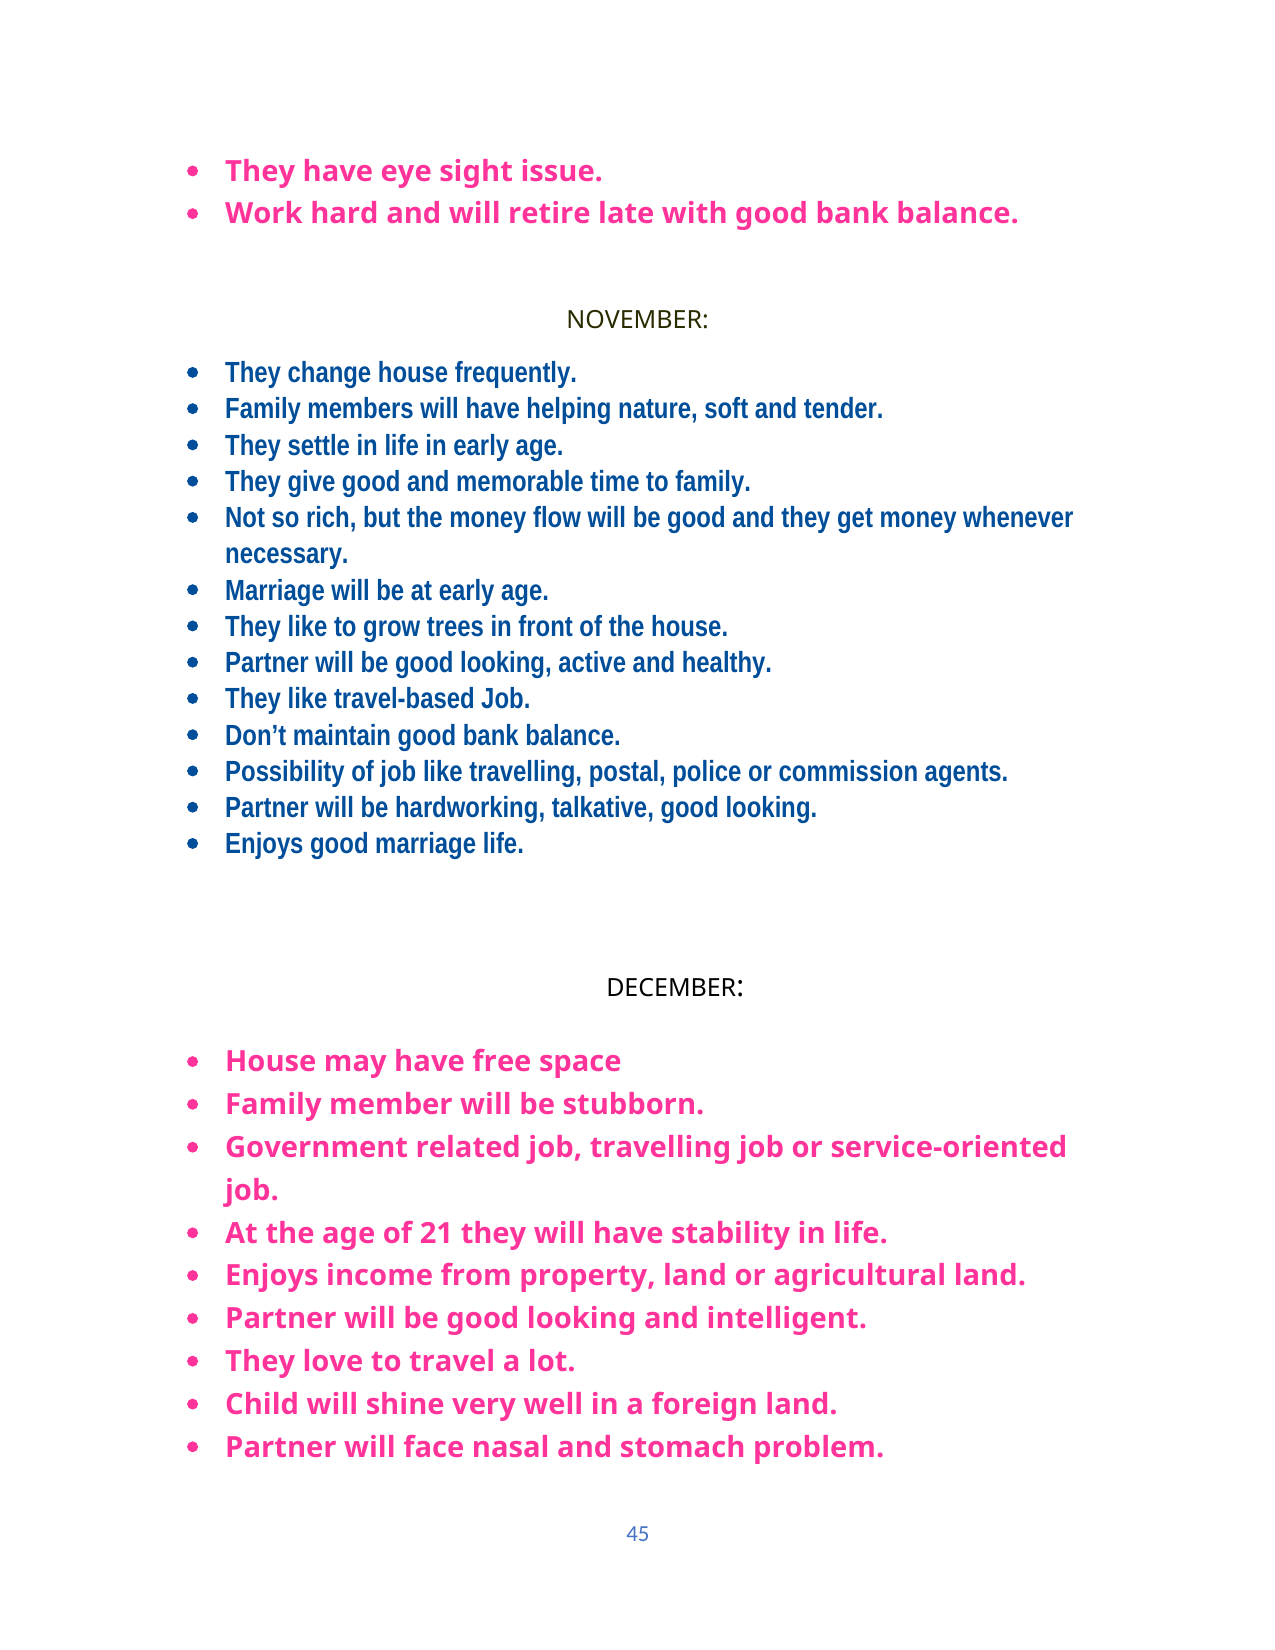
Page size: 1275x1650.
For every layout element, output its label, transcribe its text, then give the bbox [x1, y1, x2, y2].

list They give good and memorable time to family. [187, 464, 1125, 498]
list Possibility of job like travelling, postal, police or commission agents. [187, 754, 1125, 787]
list DECEMBER: [225, 965, 1125, 1004]
list Enjoys income from property, land or agricultur land. [187, 1255, 1125, 1294]
list They like to grow trees in front of the house. [187, 609, 1125, 642]
list Child will shine very wll in a foreign land. [187, 1383, 1125, 1423]
list They like travelbased Job. [187, 681, 1125, 715]
list At the age of 21 they will have stability life. [187, 1212, 1125, 1252]
list Family members will have helping nature, soft and tender. [187, 392, 1125, 425]
list They settle in life in early age. [187, 428, 1125, 461]
list They have eye sight issue. [187, 150, 1125, 190]
list Work hard and will retire late with good bank balance. [187, 193, 1125, 232]
list Partner will face nasal and stomach problem. [187, 1426, 1125, 1466]
list House may have free space [187, 1041, 1125, 1080]
list Enjoys good marriage life. [187, 826, 1125, 860]
list They love to travel a lot. [187, 1340, 1125, 1380]
list Partner will be hardworking, talkative, good looking. [187, 790, 1125, 824]
list Family member will be stubborn. [187, 1083, 1125, 1123]
list Don’t maintain good bank balance. [187, 718, 1125, 751]
list Partner will be good looking, active and healthy. [187, 645, 1125, 679]
list They change house frequently. [187, 355, 1125, 389]
list Not so rich, but the money flow will be good and they get money whenever necessary. [187, 500, 1125, 570]
text NOVEMBER: [150, 302, 1125, 336]
list Marriage will be at early age. [187, 573, 1125, 606]
list Government related job, traveling job or serviceoriented job. [187, 1126, 1125, 1209]
list Partner will be good looking and intelligent. [187, 1297, 1125, 1337]
